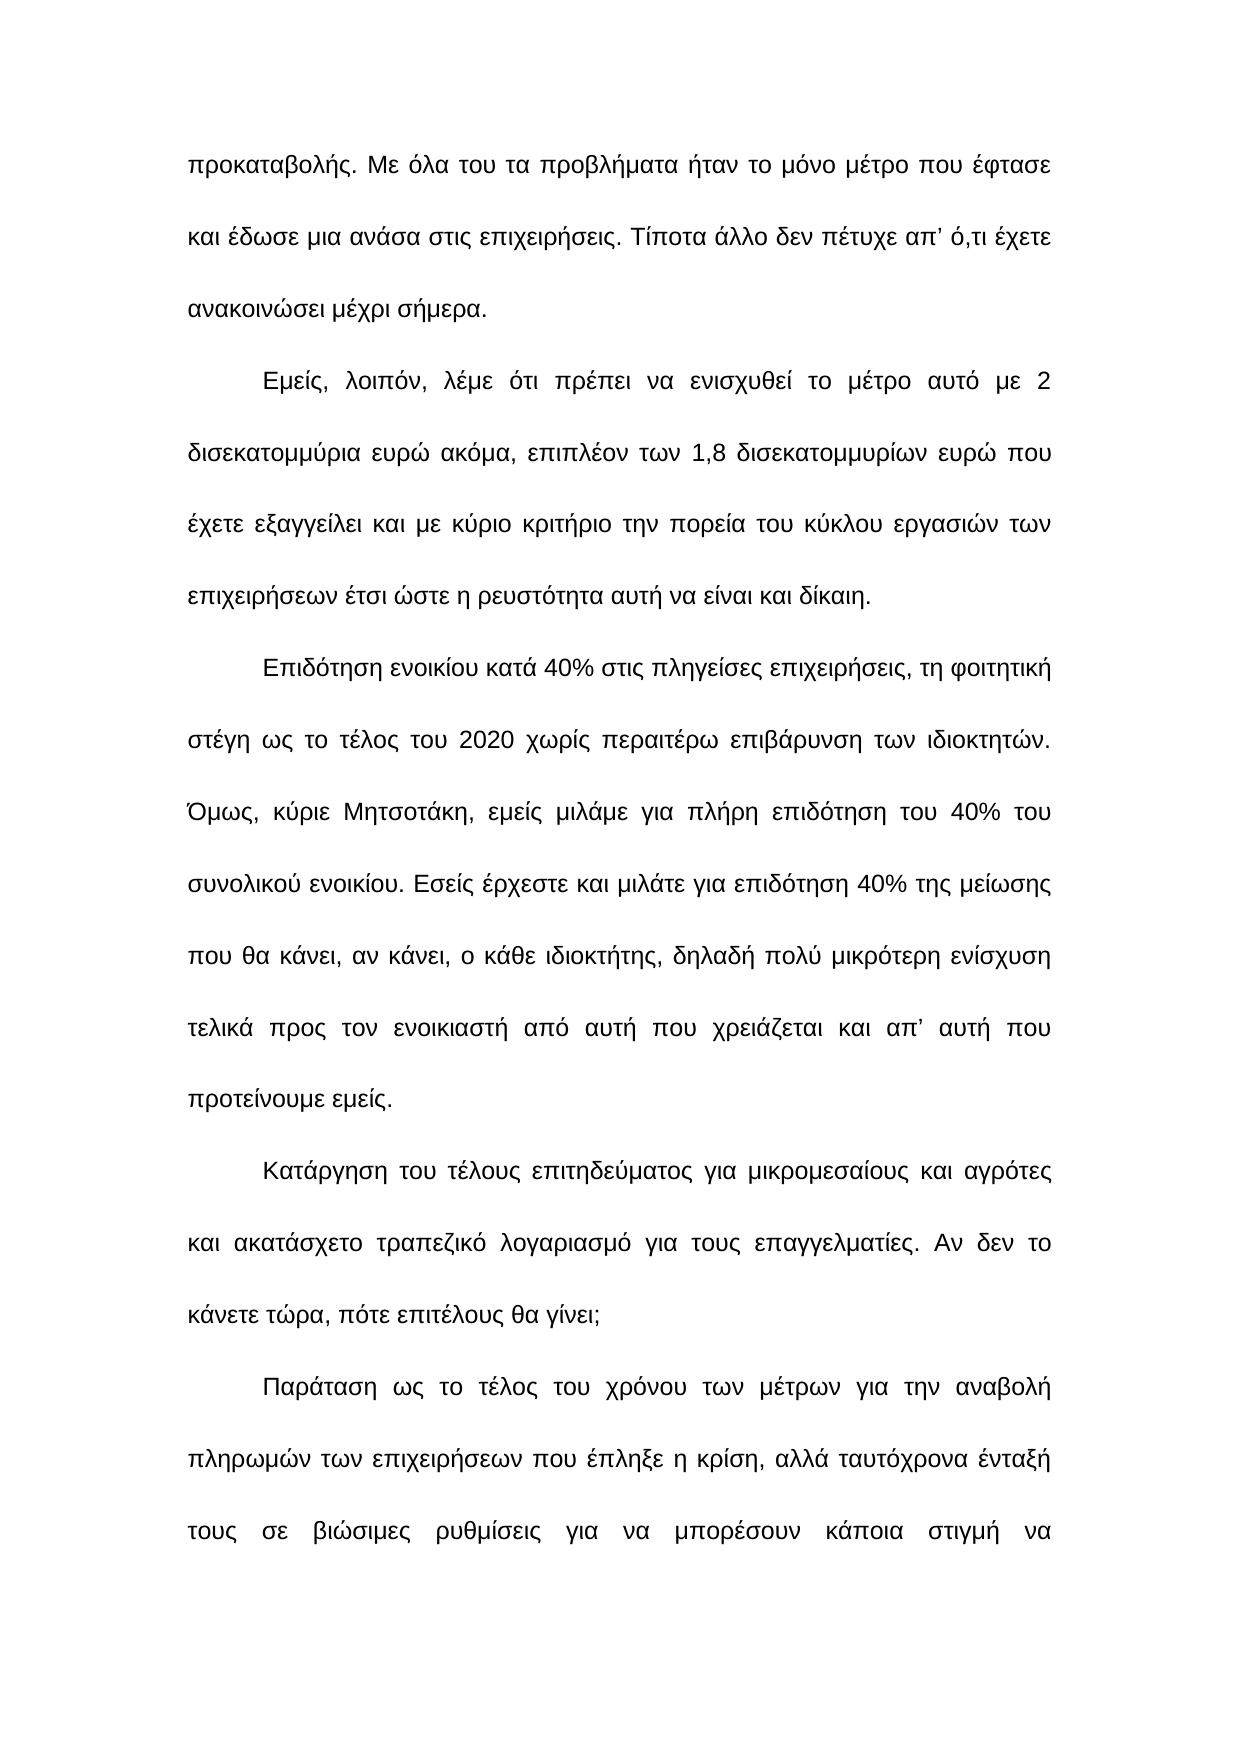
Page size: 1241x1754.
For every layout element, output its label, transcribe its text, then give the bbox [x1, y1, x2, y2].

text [187, 150, 1053, 322]
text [187, 1372, 1053, 1544]
text Εμείς, λοιπόν, λέμε ότι πρέπει να ενισχυθεί το μέτρο αυτό με 2 δισεκατομμύρια ευρώ ακόμα, επιπλέον των 1,8 δισεκατομμυρίων ευρώ που έχετε εξαγγείλει και με κύριο κριτήριο την πορεία του κύκλου εργασιών των επιχειρήσεων έτσι ώστε η ρευστότητα αυτή να είναι και δίκαιη. [187, 366, 1053, 610]
text Επιδότηση ενοικίου κατά 40% στις πληγείσες επιχειρήσεις, τη φοιτητική στέγη ως το τέλος του 2020 χωρίς περαιτέρω επιβάρυνση των ιδιοκτητών. Όμως, κύριε Μητσοτάκη, εμείς μιλάμε για πλήρη επιδότηση του 40% του συνολικού ενοικίου. Εσείς έρχεστε και μιλάτε για επιδότηση 40% της μείωσης που θα κάνει, αν κάνει, ο κάθε ιδιοκτήτης, δηλαδή πολύ μικρότερη ενίσχυση τελικά προς τον ενοικιαστή από αυτή που χρειάζεται και απ’ αυτή που προτείνουμε εμείς. [187, 653, 1053, 1113]
text Κατάργηση του τέλους επιτηδεύματος για μικρομεσαίους και αγρότες και ακατάσχετο τραπεζικό λογαριασμό για τους επαγγελματίες. Αν δεν το κάνετε τώρα, πότε επιτέλους θα γίνει; [187, 1156, 1053, 1329]
